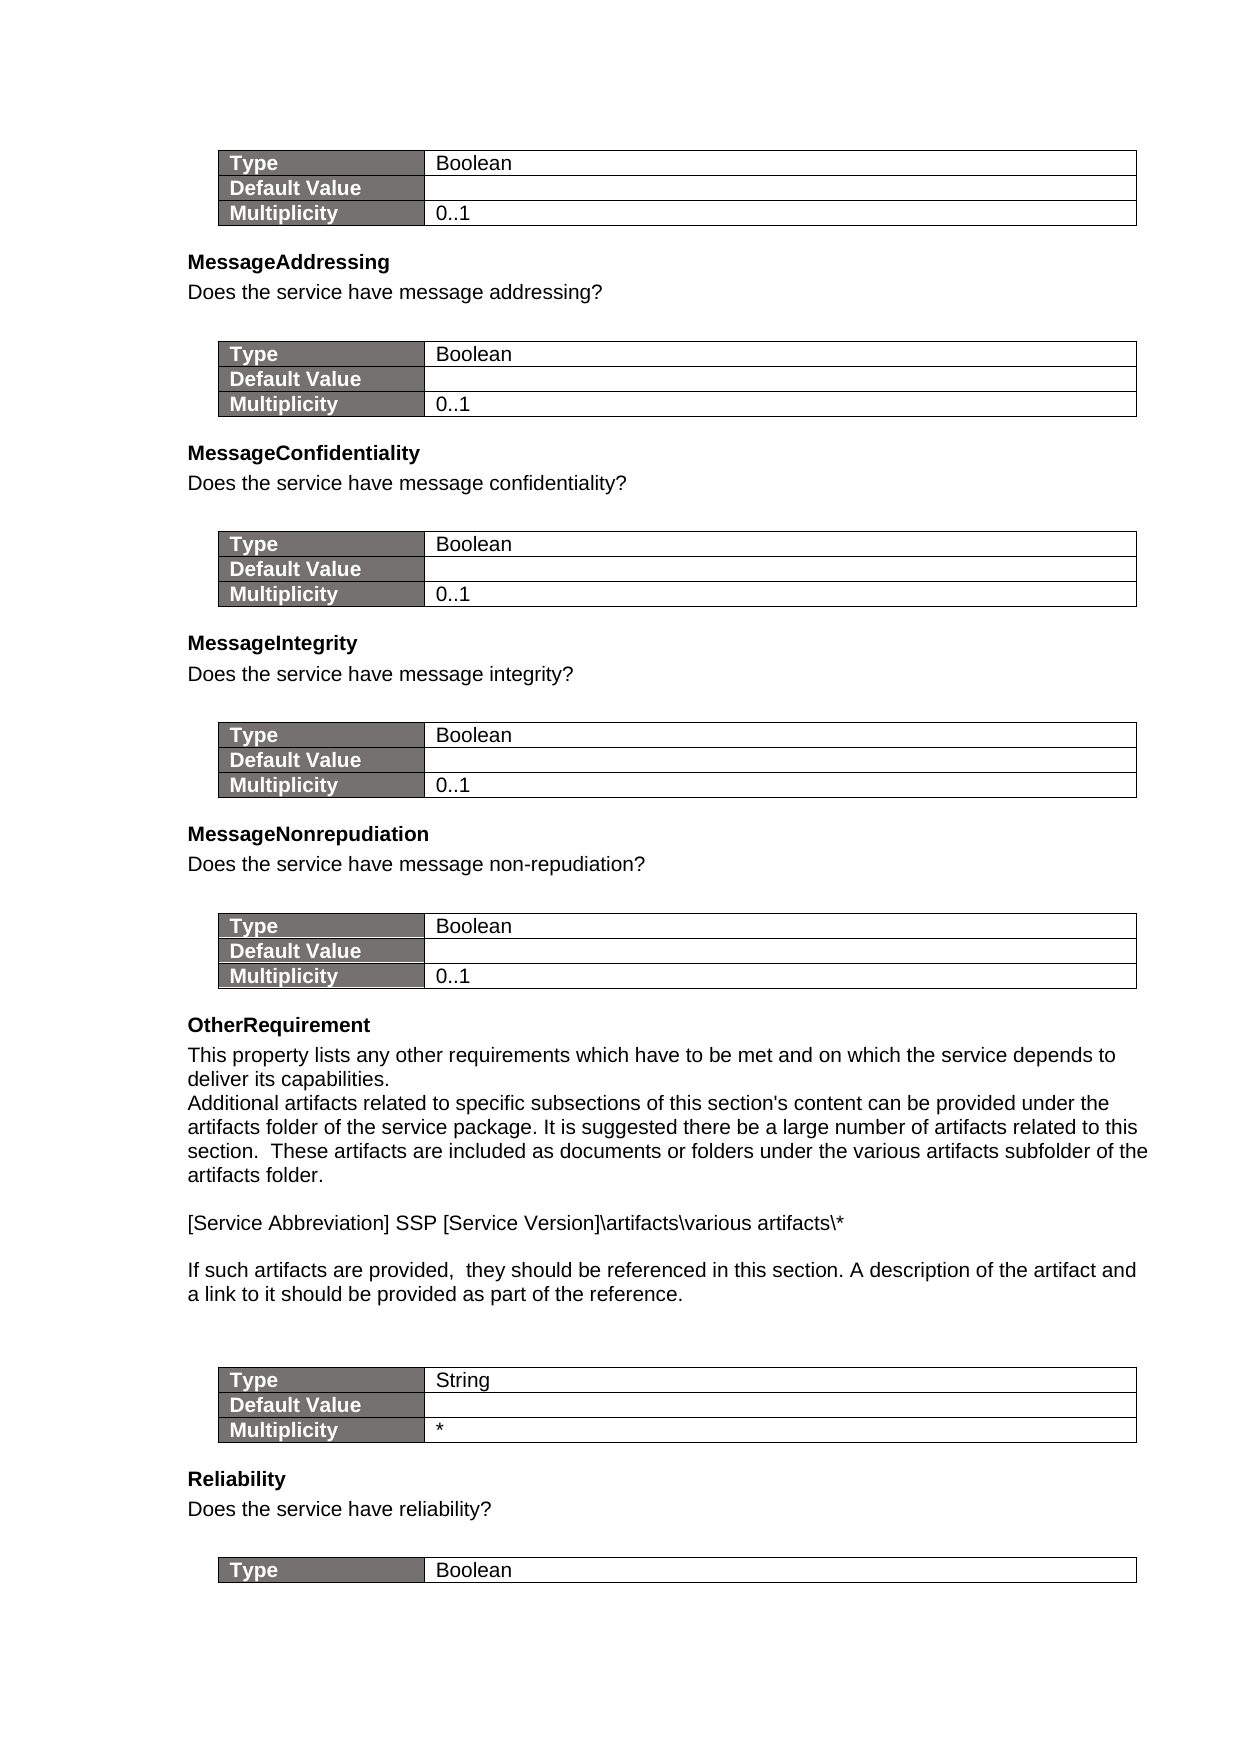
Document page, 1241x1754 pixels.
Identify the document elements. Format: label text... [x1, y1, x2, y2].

table_header Boolean [425, 532, 1136, 556]
table_cell * [425, 1418, 1136, 1442]
text Does the service have message non-repudiation? [187, 852, 1152, 876]
text Does the service have message addressing? [187, 280, 1152, 304]
text This property lists any other requirements which have to be met and on which the service depends to deliver its capabilities. Additional artifacts related to specific subsections of this section's content can be provided under the artifacts folder of the service package. It is suggested there be a large number of artifacts related to this section. These artifacts are included as documents or folders under the various artifacts subfolder of the artifacts folder. [Service Abbreviation] SSP [Service Version]\artifacts\various artifacts\* If such artifacts are provided, they should be referenced in this section. A description of the artifact and a link to it should be provided as part of the reference. [187, 1043, 1152, 1330]
subtitle MessageAddressing [150, 250, 1152, 274]
table_cell 0..1 [425, 773, 1136, 797]
subtitle MessageIntegrity [150, 631, 1152, 655]
table_cell Multiplicity [219, 1418, 424, 1442]
table_cell [425, 1393, 1136, 1417]
subtitle MessageNonrepudiation [150, 822, 1152, 846]
table_header Type [219, 151, 424, 175]
table_header Boolean [425, 151, 1136, 175]
table_cell Default Value [219, 1393, 424, 1417]
table_cell [425, 748, 1136, 772]
text Does the service have reliability? [187, 1497, 1152, 1521]
table_cell Default Value [219, 939, 424, 962]
table_header Boolean [425, 914, 1136, 937]
subtitle OtherRequirement [150, 1012, 1152, 1036]
table_cell Default Value [219, 367, 424, 391]
table_cell Multiplicity [219, 582, 424, 606]
subtitle MessageConfidentiality [150, 441, 1152, 464]
table_header Type [219, 532, 424, 556]
table_header Type [219, 342, 424, 366]
table_header String [425, 1368, 1136, 1392]
table_cell 0..1 [425, 201, 1136, 225]
subtitle Reliability [150, 1467, 1152, 1491]
text Does the service have message confidentiality? [187, 471, 1152, 495]
table_cell Multiplicity [219, 392, 424, 416]
table_cell Multiplicity [219, 201, 424, 225]
table_cell Multiplicity [219, 964, 424, 987]
text Does the service have message integrity? [187, 661, 1152, 685]
table_header Type [219, 1558, 424, 1582]
table_cell Multiplicity [219, 773, 424, 797]
table_cell [425, 176, 1136, 200]
table_header Boolean [425, 1558, 1136, 1582]
table_header Type [219, 1368, 424, 1392]
table_cell Default Value [219, 557, 424, 581]
table_cell [425, 367, 1136, 391]
table_cell 0..1 [425, 392, 1136, 416]
table_cell 0..1 [425, 964, 1136, 987]
table_header Boolean [425, 723, 1136, 747]
table_cell Default Value [219, 748, 424, 772]
table_header Boolean [425, 342, 1136, 366]
table_header Type [219, 914, 424, 937]
table_cell [425, 557, 1136, 581]
table_cell [425, 939, 1136, 962]
table_cell Default Value [219, 176, 424, 200]
table_header Type [219, 723, 424, 747]
table_cell 0..1 [425, 582, 1136, 606]
